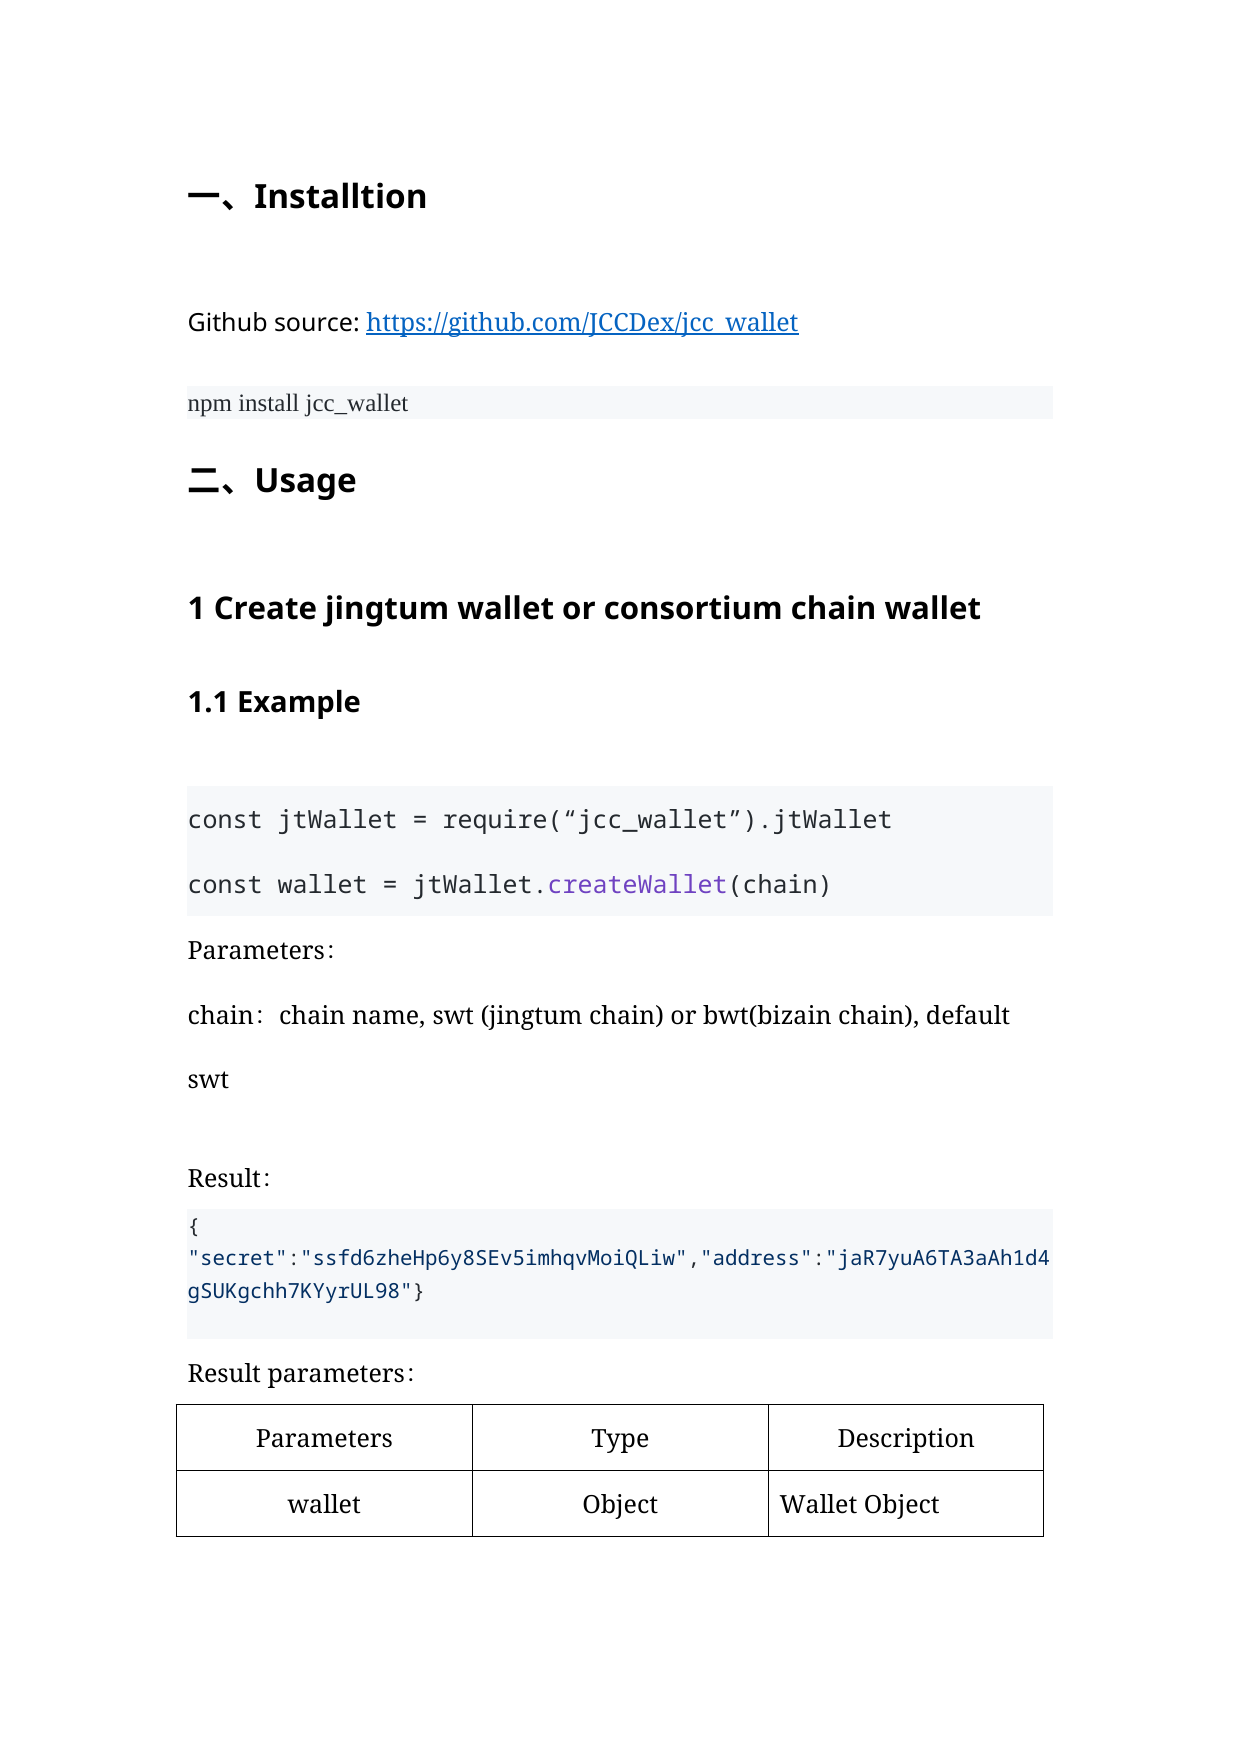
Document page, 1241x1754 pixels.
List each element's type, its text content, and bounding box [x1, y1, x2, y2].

subtitle 二、Usage [187, 446, 1053, 511]
text chain：chain name, swt (jingtum chain) or bwt(bizain chain), default swt [187, 981, 1053, 1111]
text {"secret":"ssfd6zheHp6y8SEv5imhqvMoiQLiw","address":"jaR7yuA6TA3aAh1d4gSUKgchh7KYyrUL98"} [187, 1209, 1053, 1306]
table_cell wallet [177, 1471, 472, 1536]
table_cell Object [473, 1471, 768, 1536]
text npm install jcc_wallet [187, 386, 1053, 419]
text Github source: https://github.com/JCCDex/jcc_wallet [187, 289, 1053, 354]
text const wallet = jtWallet.createWallet(chain) [187, 851, 1053, 916]
subtitle 1 Create jingtum wallet or consortium chain wallet [187, 575, 1053, 640]
text Result： [187, 1144, 1053, 1209]
table_header Description [769, 1405, 1043, 1470]
table_header Type [473, 1405, 768, 1470]
text const jtWallet = require(“jcc_wallet”).jtWallet [187, 786, 1053, 851]
subtitle 一、Installtion [187, 162, 1053, 227]
text Parameters： [187, 916, 1053, 981]
text Result parameters： [187, 1339, 1053, 1404]
subtitle 1.1 Example [187, 669, 1053, 734]
table_cell Wallet Object [769, 1471, 1043, 1536]
table_header Parameters [177, 1405, 472, 1470]
